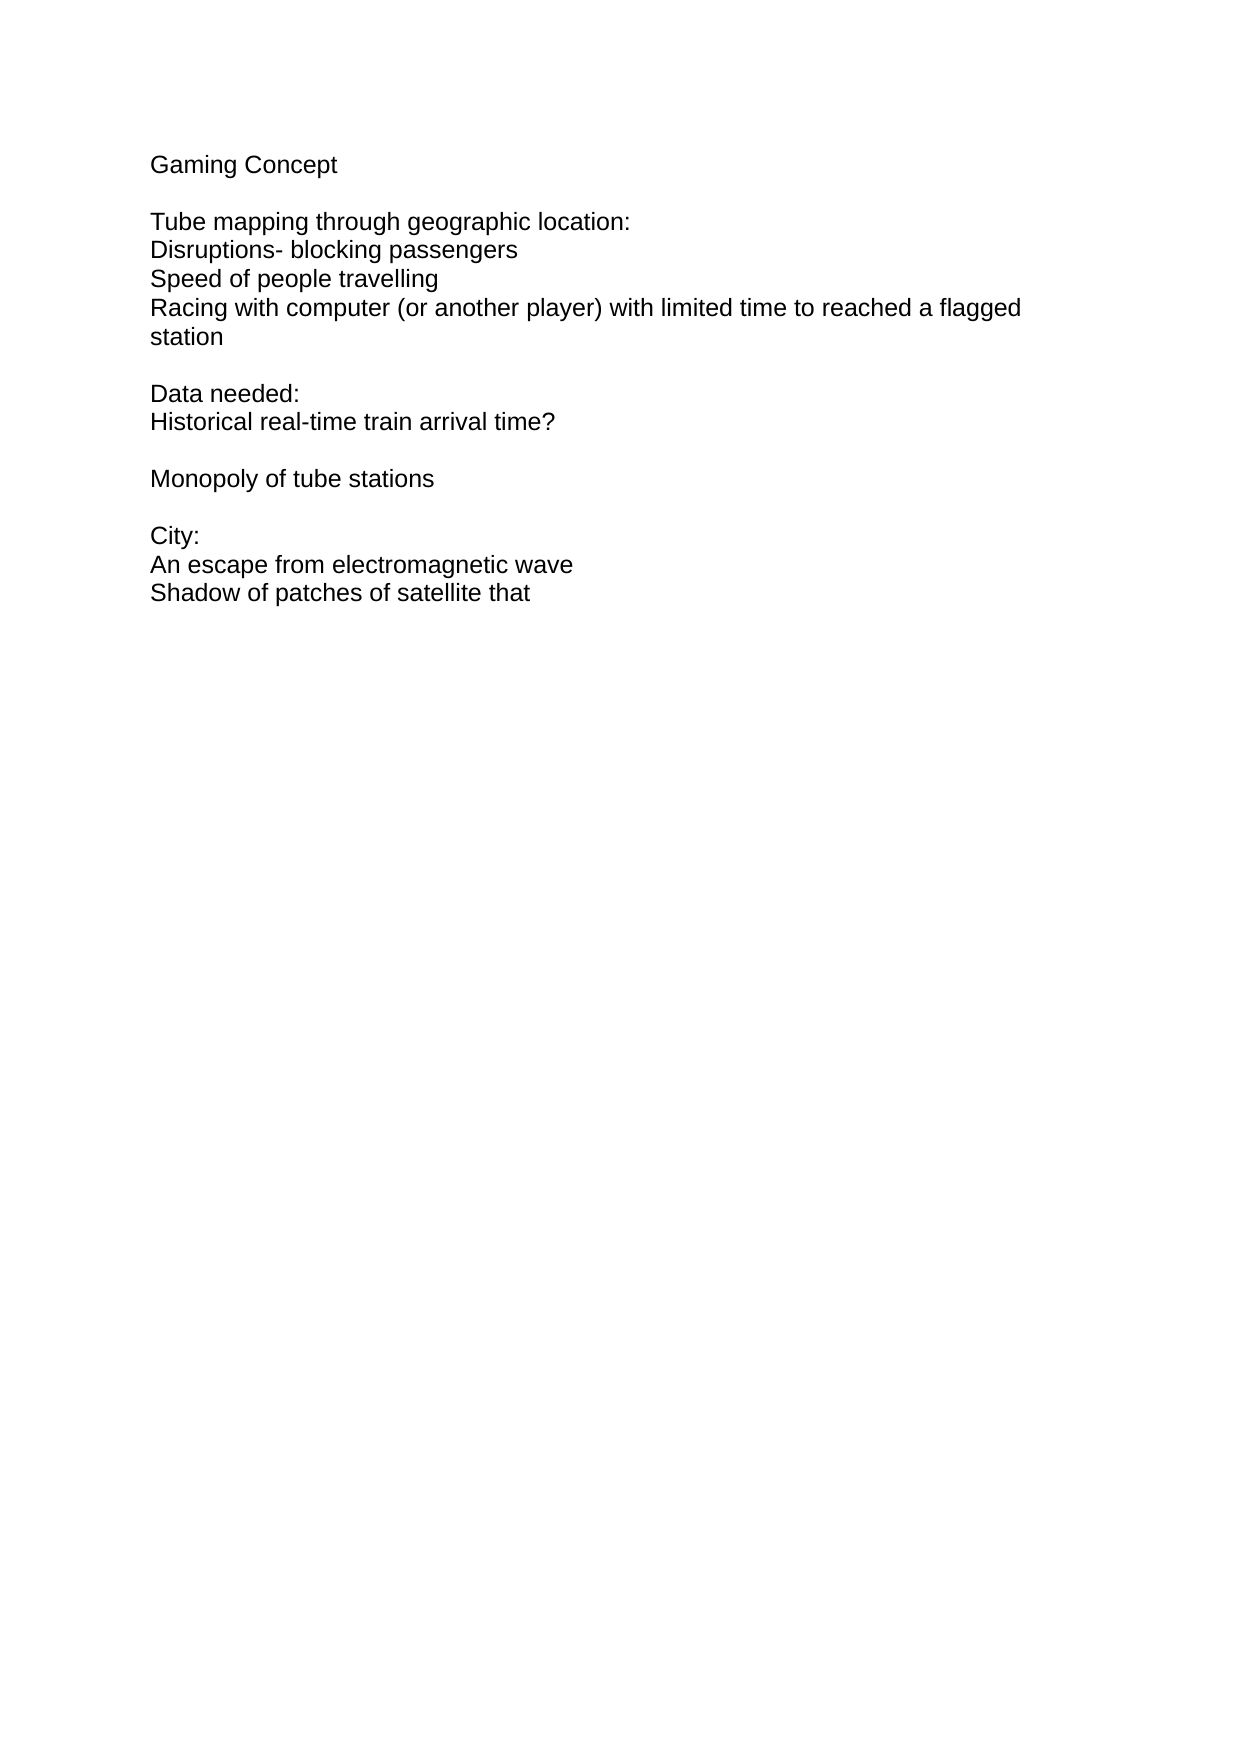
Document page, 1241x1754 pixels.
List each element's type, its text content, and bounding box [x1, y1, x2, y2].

text Speed of people travelling [150, 265, 1090, 294]
text City: [150, 524, 1090, 552]
text Tube mapping through geographic location: [150, 207, 1090, 236]
text Monopoly of tube stations [150, 466, 1090, 495]
text Shadow of patches of satellite that [150, 581, 1090, 610]
text Historical real-time train arrival time? [150, 409, 1090, 437]
text Gaming Concept [150, 150, 1090, 179]
text Data needed: [150, 380, 1090, 409]
text Disruptions- blocking passengers [150, 236, 1090, 265]
text Racing with computer (or another player) with limited time to reached a flagged station [150, 294, 1090, 351]
text An escape from electromagnetic wave [150, 552, 1090, 581]
